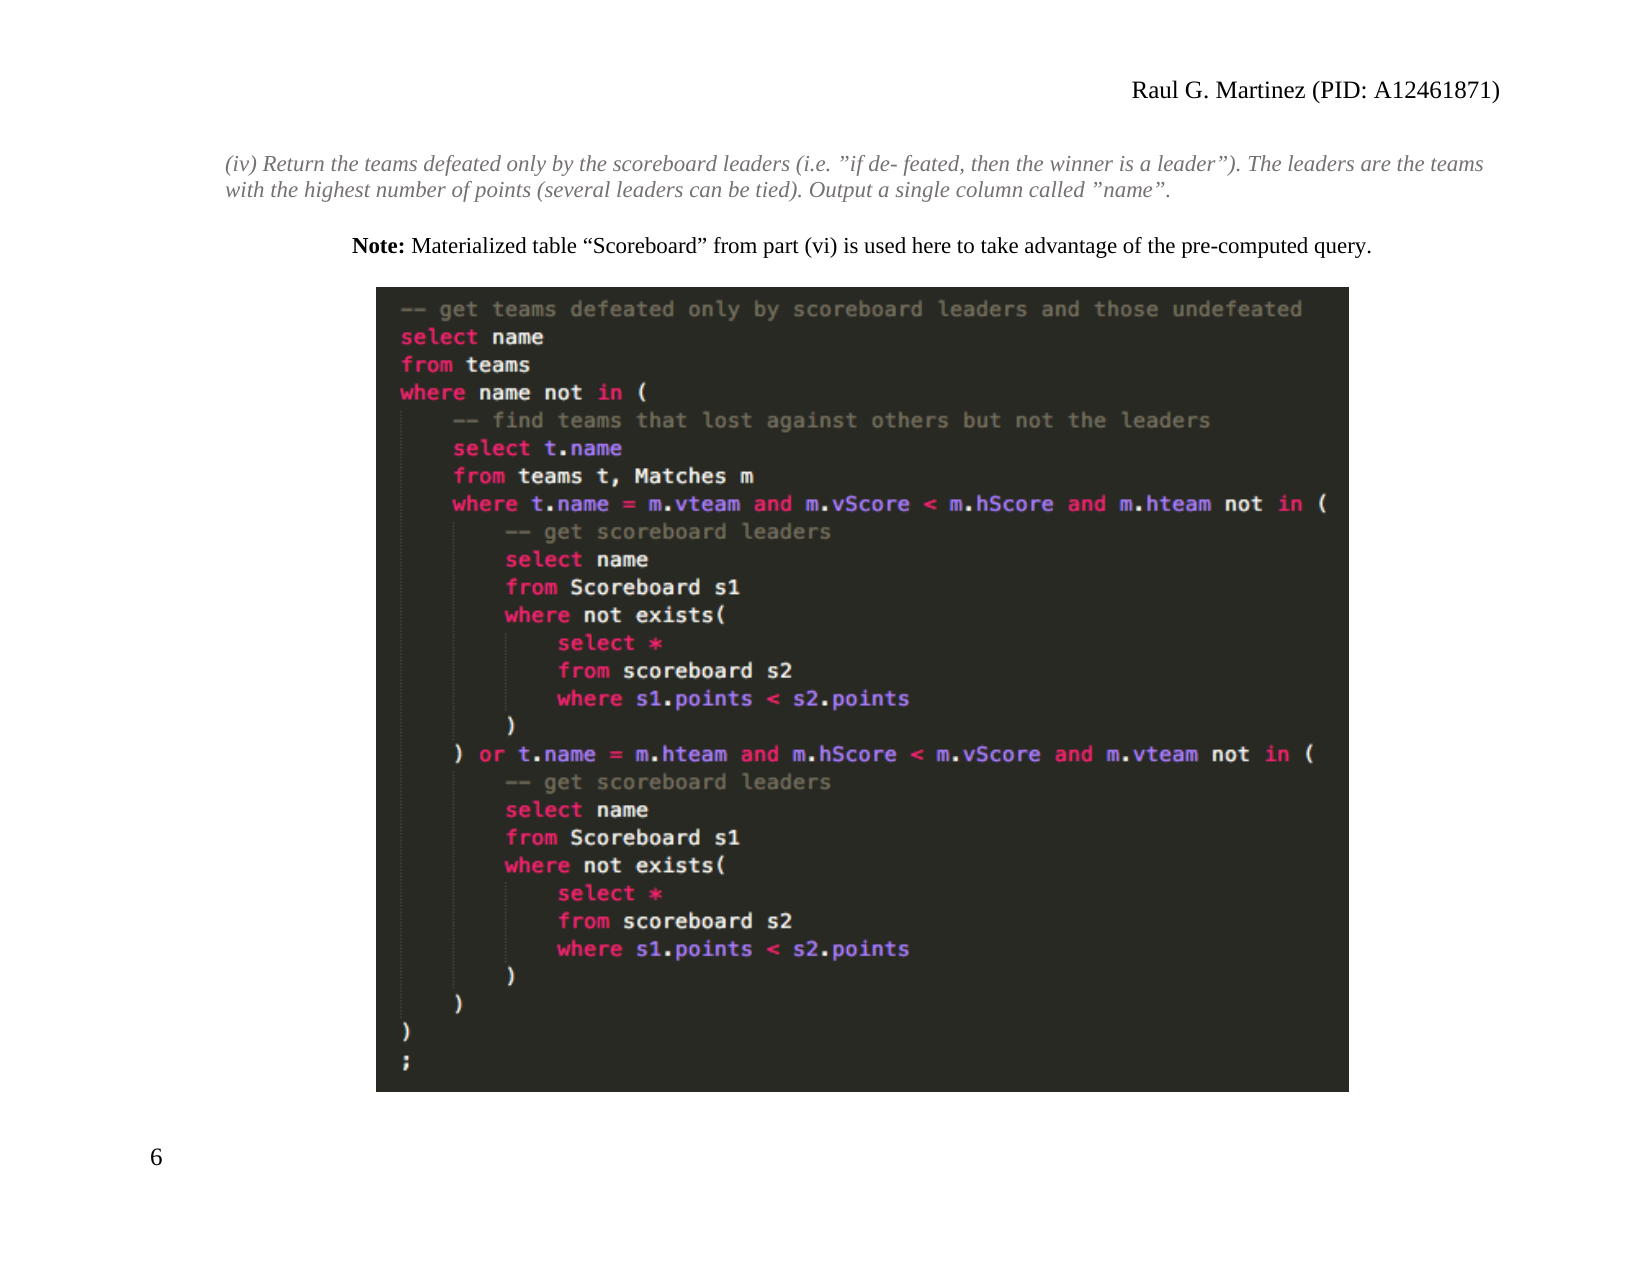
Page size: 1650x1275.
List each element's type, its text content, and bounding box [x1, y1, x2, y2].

text (iv) Return the teams defeated only by the scoreboard leaders (i.e. ”if de- feated, then the winner is a leader”). The leaders are the teams with the highest number of points (several leaders can be tied). Output a single column called ”name”. [225, 150, 1500, 203]
picture [376, 287, 1349, 1092]
text Note: Materialized table “Scoreboard” from part (vi) is used here to take advantage of the pre-computed query. [225, 232, 1500, 258]
